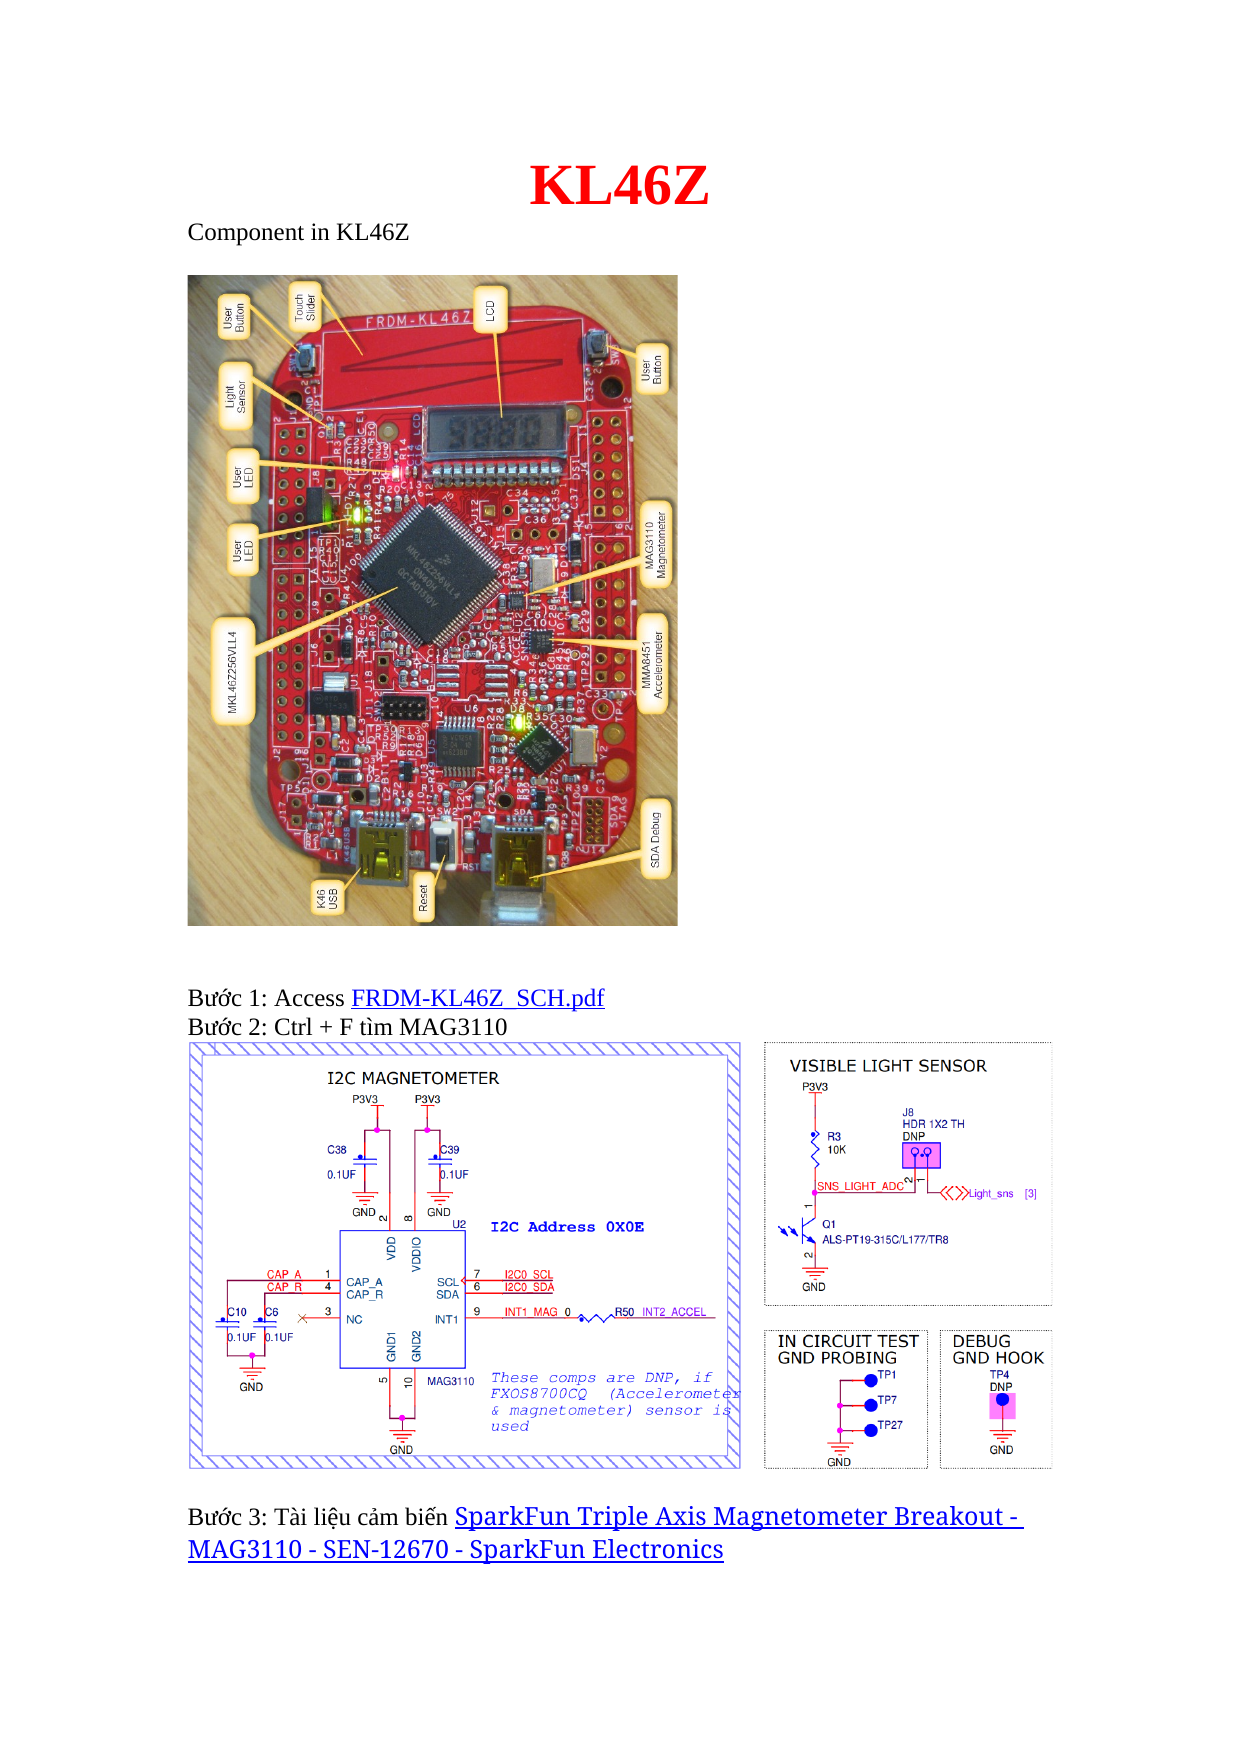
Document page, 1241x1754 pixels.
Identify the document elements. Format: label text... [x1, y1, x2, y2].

picture [187, 1040, 1053, 1470]
text Bước 1: Access FRDM-KL46Z_SCH.pdf [187, 983, 1053, 1012]
text Bước 2: Ctrl + F tìm MAG3110 [187, 1012, 1053, 1040]
picture [187, 275, 678, 926]
text KL46Z [187, 150, 1053, 217]
text Bước 3: Tài liệu cảm biến SparkFun Triple Axis Magnetometer Breakout - MAG3110 - SEN-12670 - SparkFun Electronics [187, 1498, 1053, 1566]
text Component in KL46Z [187, 217, 1053, 246]
